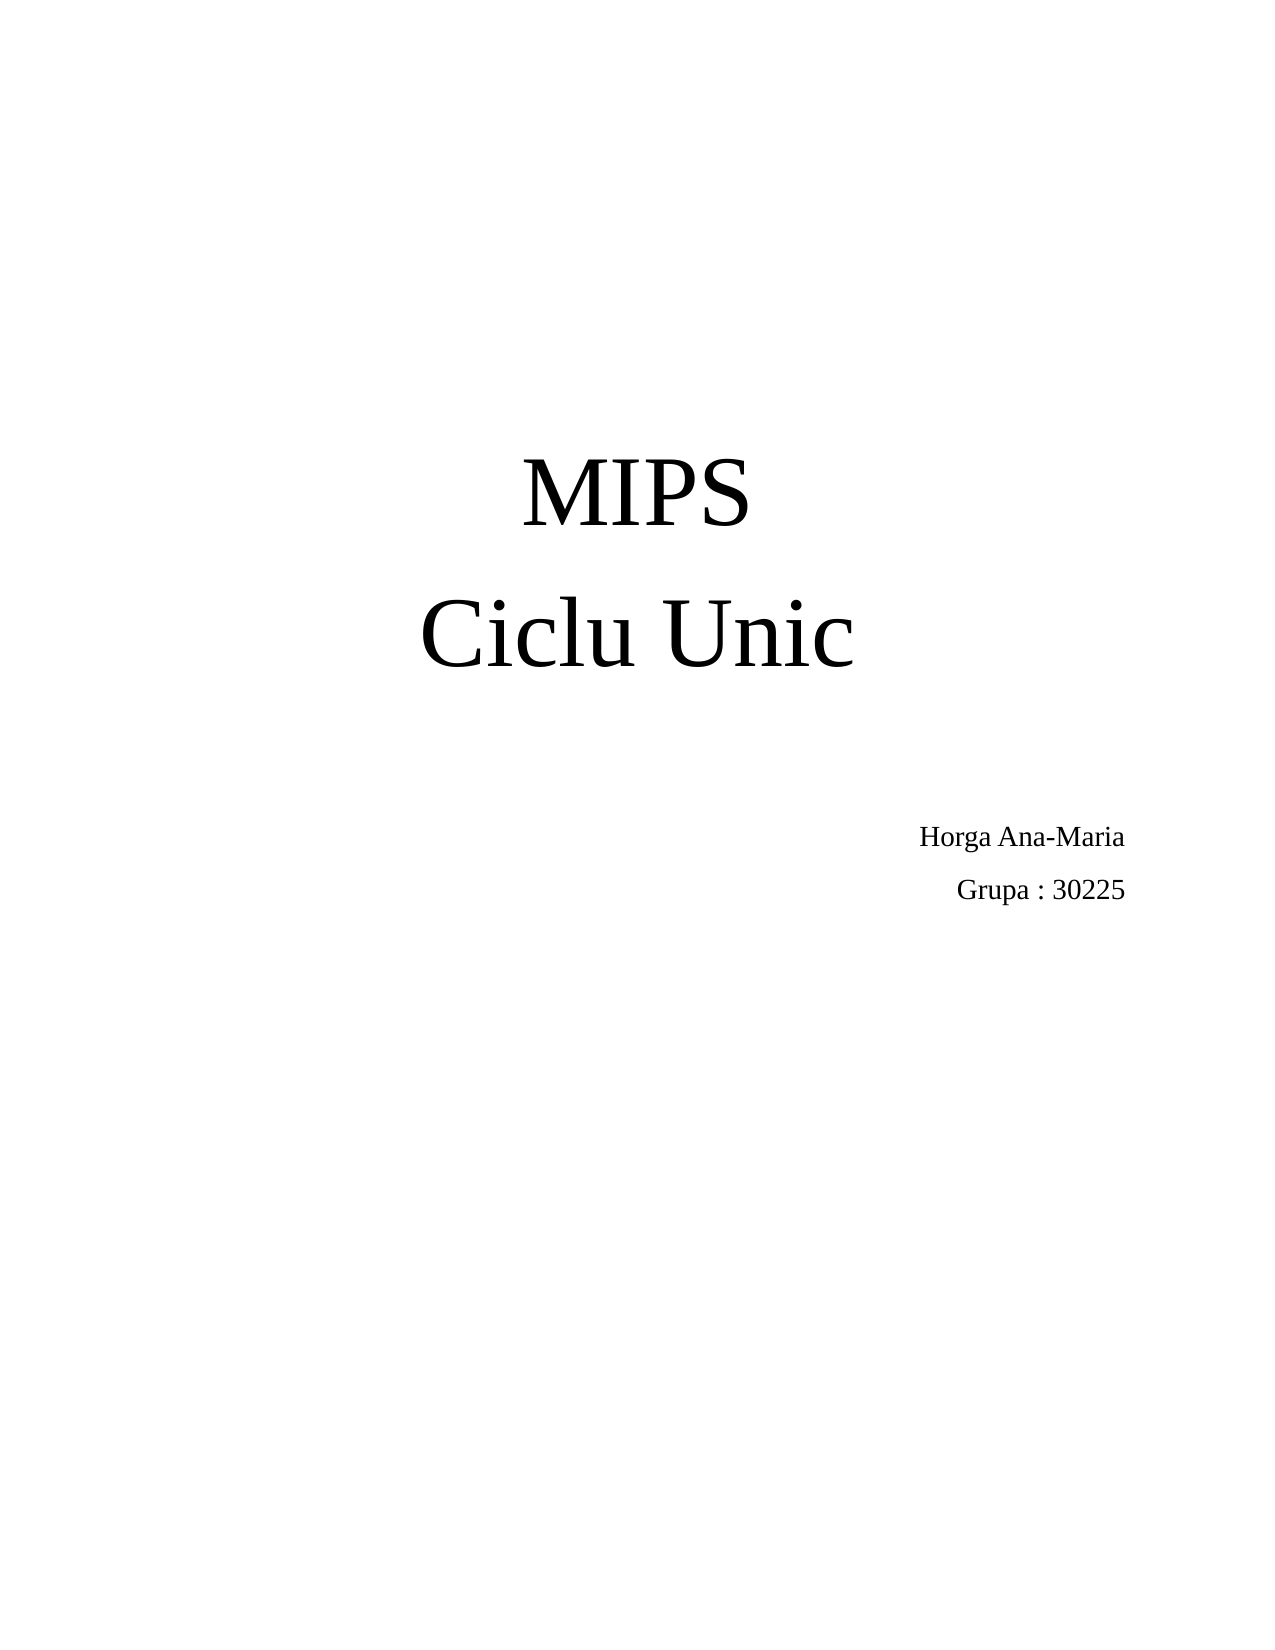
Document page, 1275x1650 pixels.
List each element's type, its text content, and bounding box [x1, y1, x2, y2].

text Horga Ana-Maria [150, 819, 1125, 852]
text Grupa : 30225 [150, 872, 1125, 905]
text MIPS [150, 432, 1125, 547]
text Ciclu Unic [150, 572, 1125, 687]
